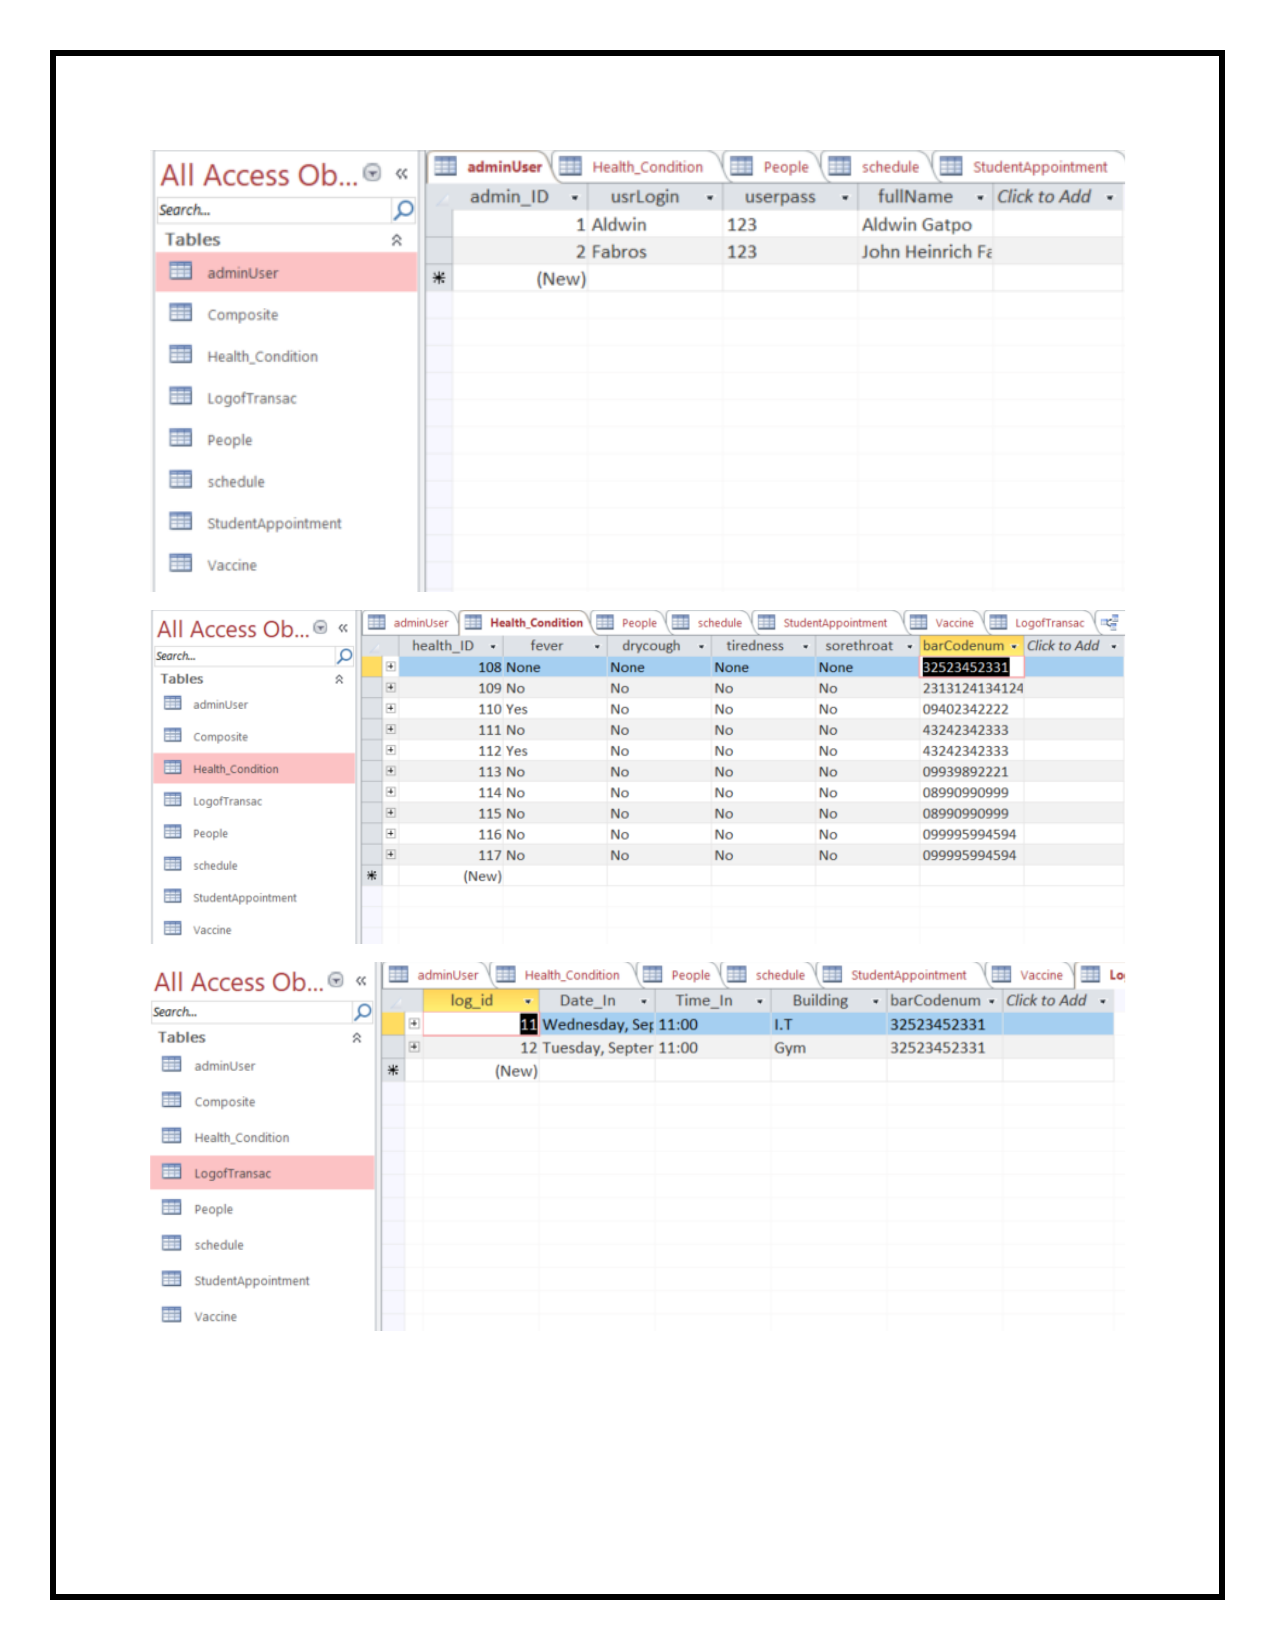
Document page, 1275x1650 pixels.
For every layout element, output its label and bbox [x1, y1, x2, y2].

picture [150, 962, 1125, 1331]
picture [150, 150, 1125, 592]
picture [150, 610, 1125, 944]
